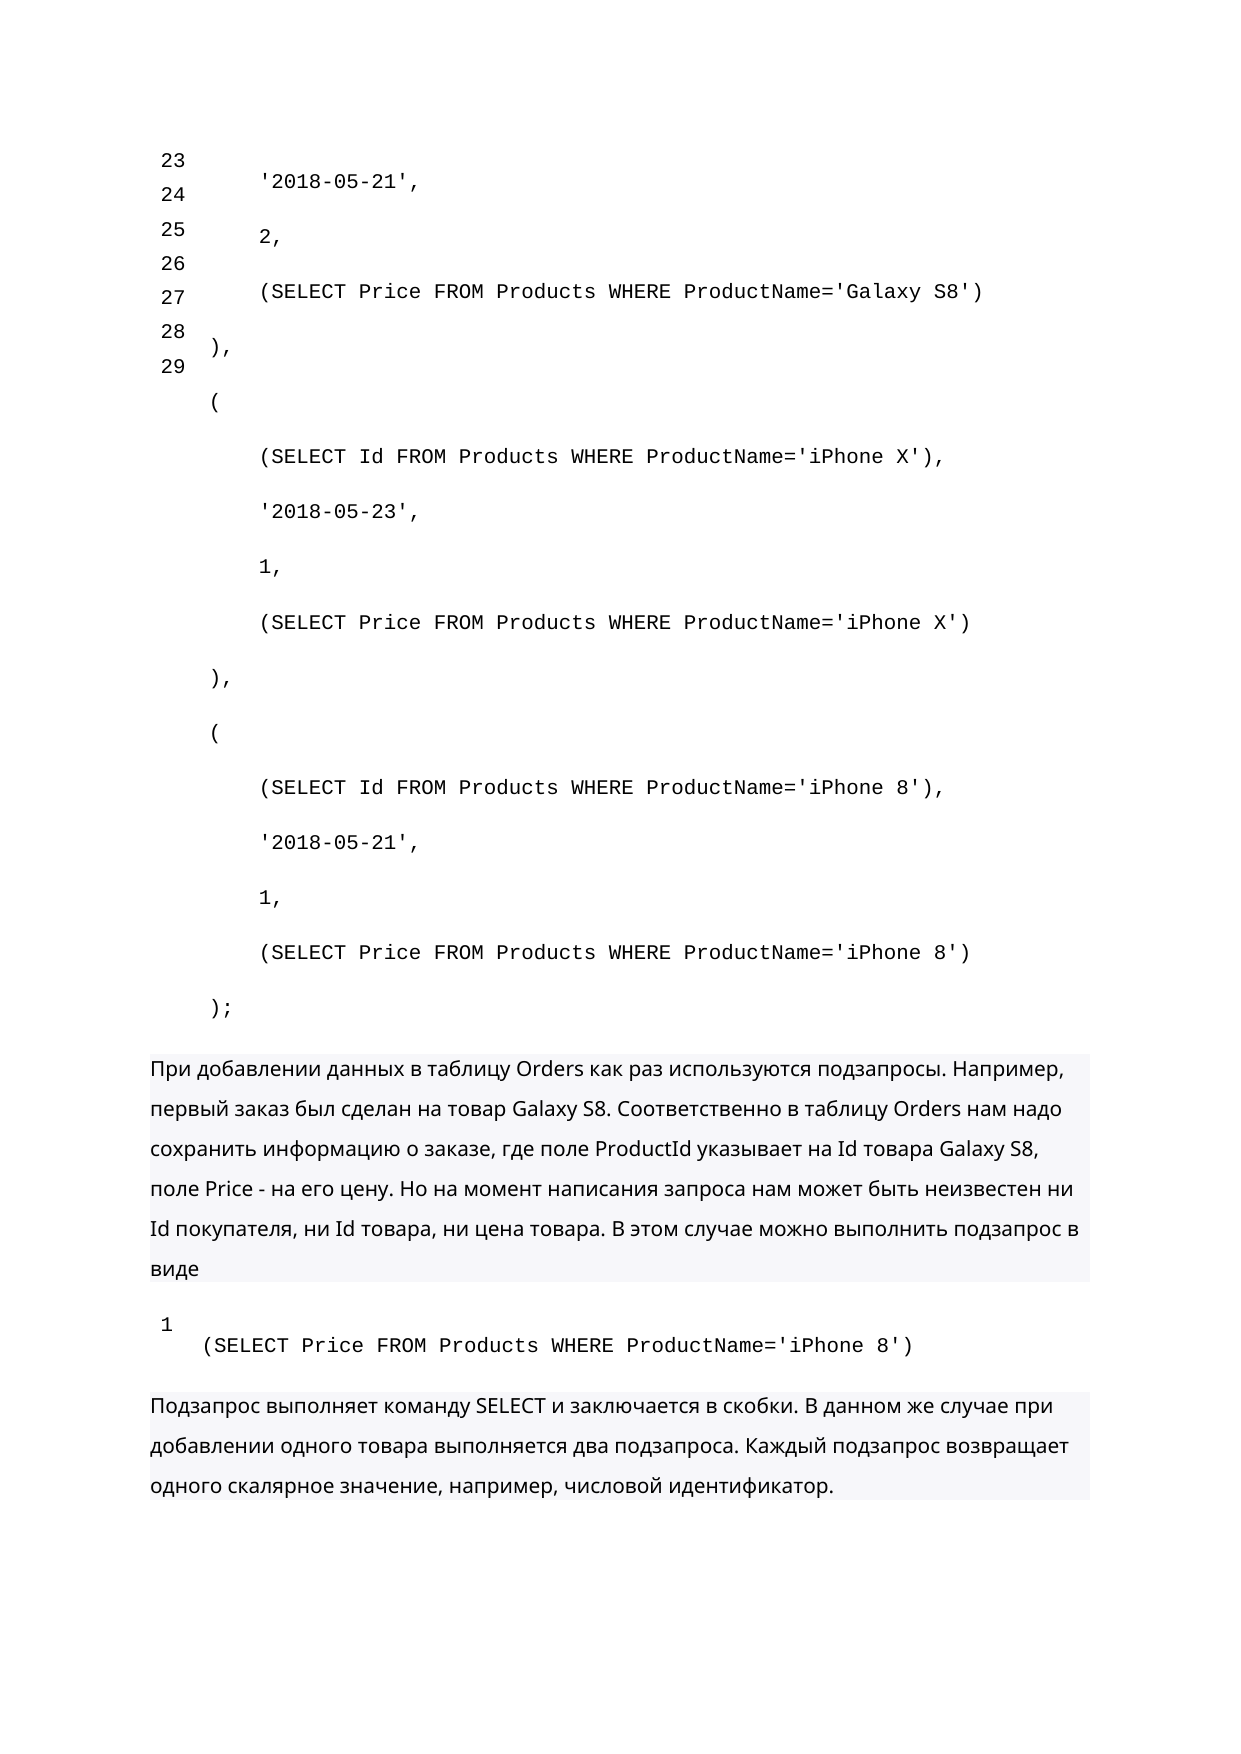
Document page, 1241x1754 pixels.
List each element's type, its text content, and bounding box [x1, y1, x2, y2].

text Подзапрос выполняет команду SELECT и заключается в скобки. В данном же случае при добавлении одного товара выполняется два подзапроса. Каждый подзапрос возвращает одного скалярное значение, например, числовой идентификатор. [150, 1392, 1090, 1500]
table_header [198, 150, 1090, 1033]
text При добавлении данных в таблицу Orders как раз используются подзапросы. Например, первый заказ был сделан на товар Galaxy S8. Соответственно в таблицу Orders нам надо сохранить информацию о заказе, где поле ProductId указывает на Id товара Galaxy S8, поле Price - на его цену. Но на момент написания запроса нам может быть неизвестен ни Id покупателя, ни Id товара, ни цена товара. В этом случае можно выполнить подзапрос в виде [150, 1054, 1090, 1282]
table_header 1 [150, 1315, 191, 1371]
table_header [150, 150, 198, 1033]
table_header (SELECT Price FROM Products WHERE ProductName='iPhone 8') [191, 1315, 1090, 1371]
